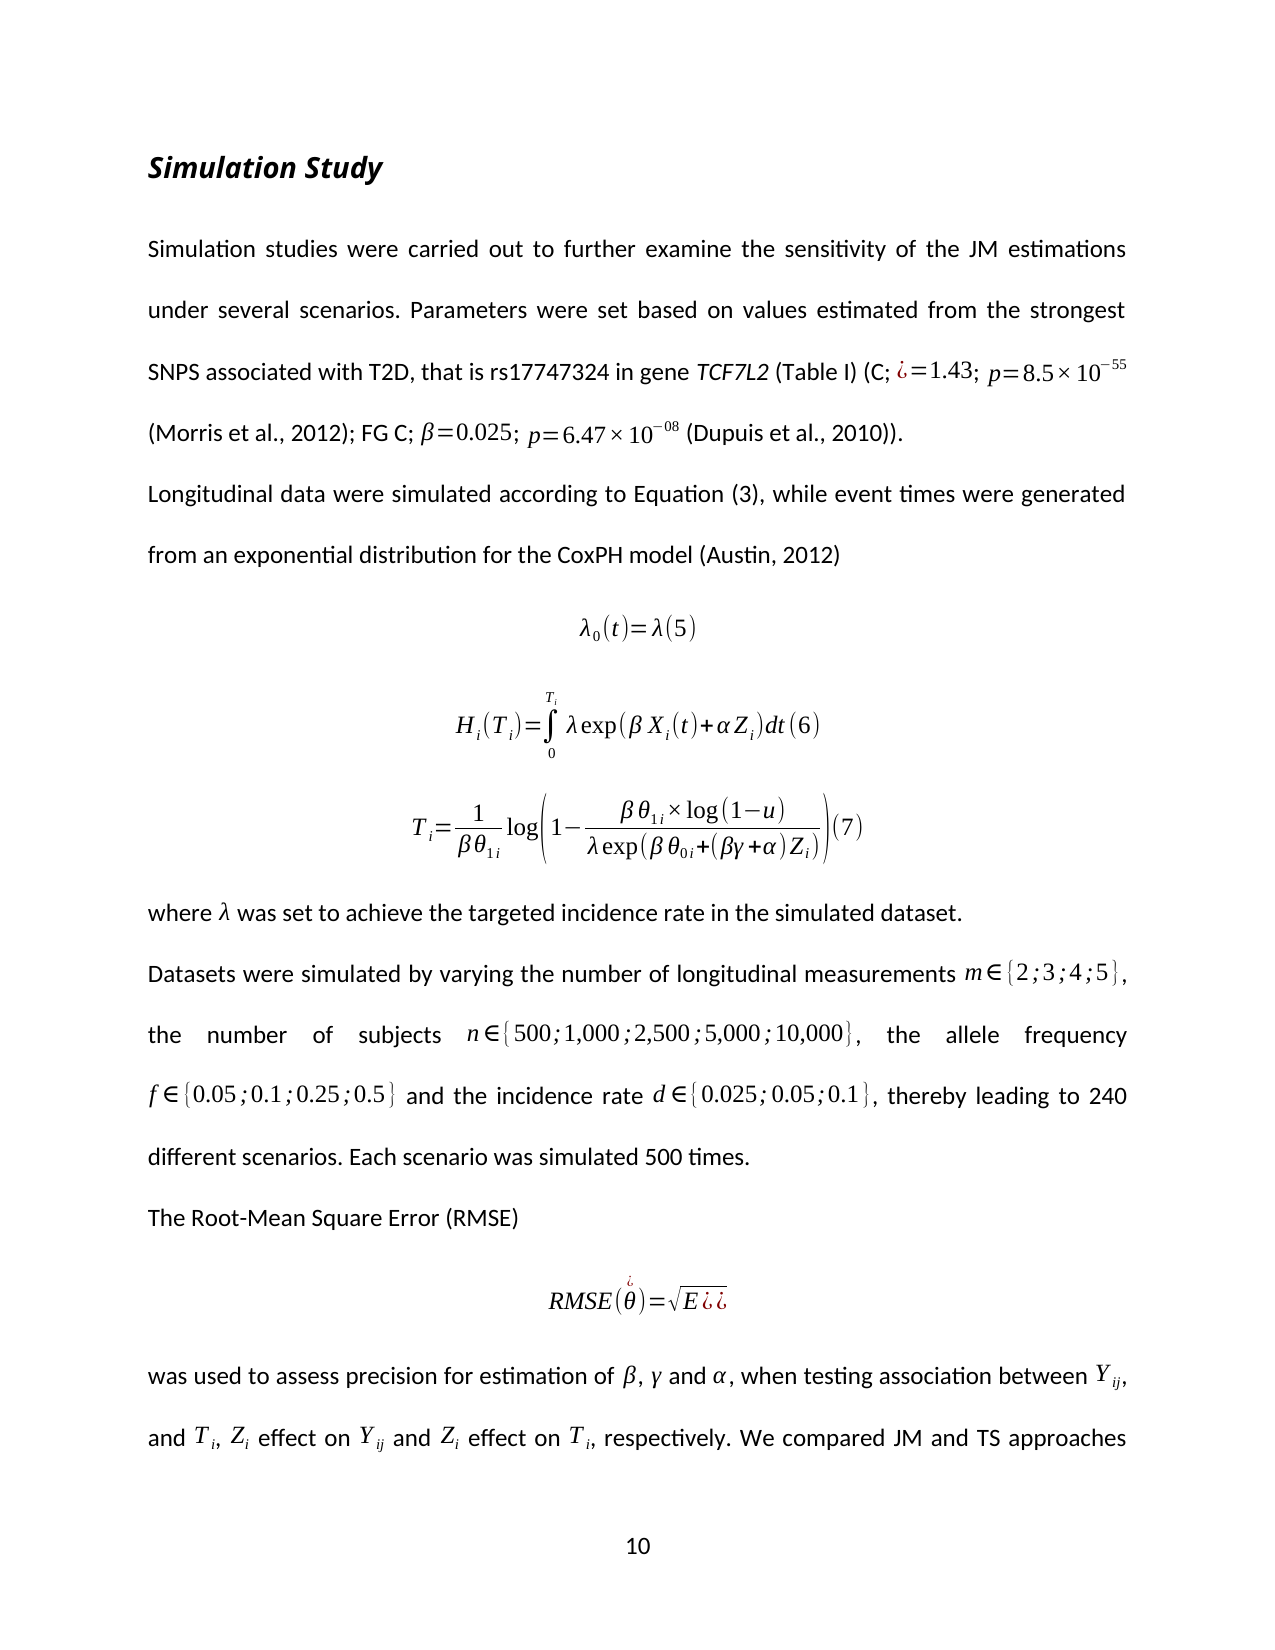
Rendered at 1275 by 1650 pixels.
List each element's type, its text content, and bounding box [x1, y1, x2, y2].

text where was set to achieve the targeted incidence rate in the simulated dataset. Datasets were simulated by varying the number of longitudinal measurements , the number of subjects , the allele frequency and the incidence rate , thereby leading to 240 different scenarios. Each scenario was simulated 500 times. [148, 897, 1127, 1171]
text The Root-Mean Square Error (RMSE) [148, 1202, 1127, 1232]
text Longitudinal data were simulated according to Equation (3), while event times were generated from an exponential distribution for the CoxPH model (Austin, 2012) [148, 479, 1127, 570]
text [148, 1360, 1127, 1453]
text Simulation studies were carried out to further examine the sensitivity of the JM estimations under several scenarios. Parameters were set based on values estimated from the strongest SNPS associated with T2D, that is rs17747324 in gene TCF7L2 (Table I) (C; ; (Morris et al., 2012); FG C; ; (Dupuis et al., 2010)). [148, 233, 1127, 448]
subtitle Simulation Study [148, 148, 1127, 187]
